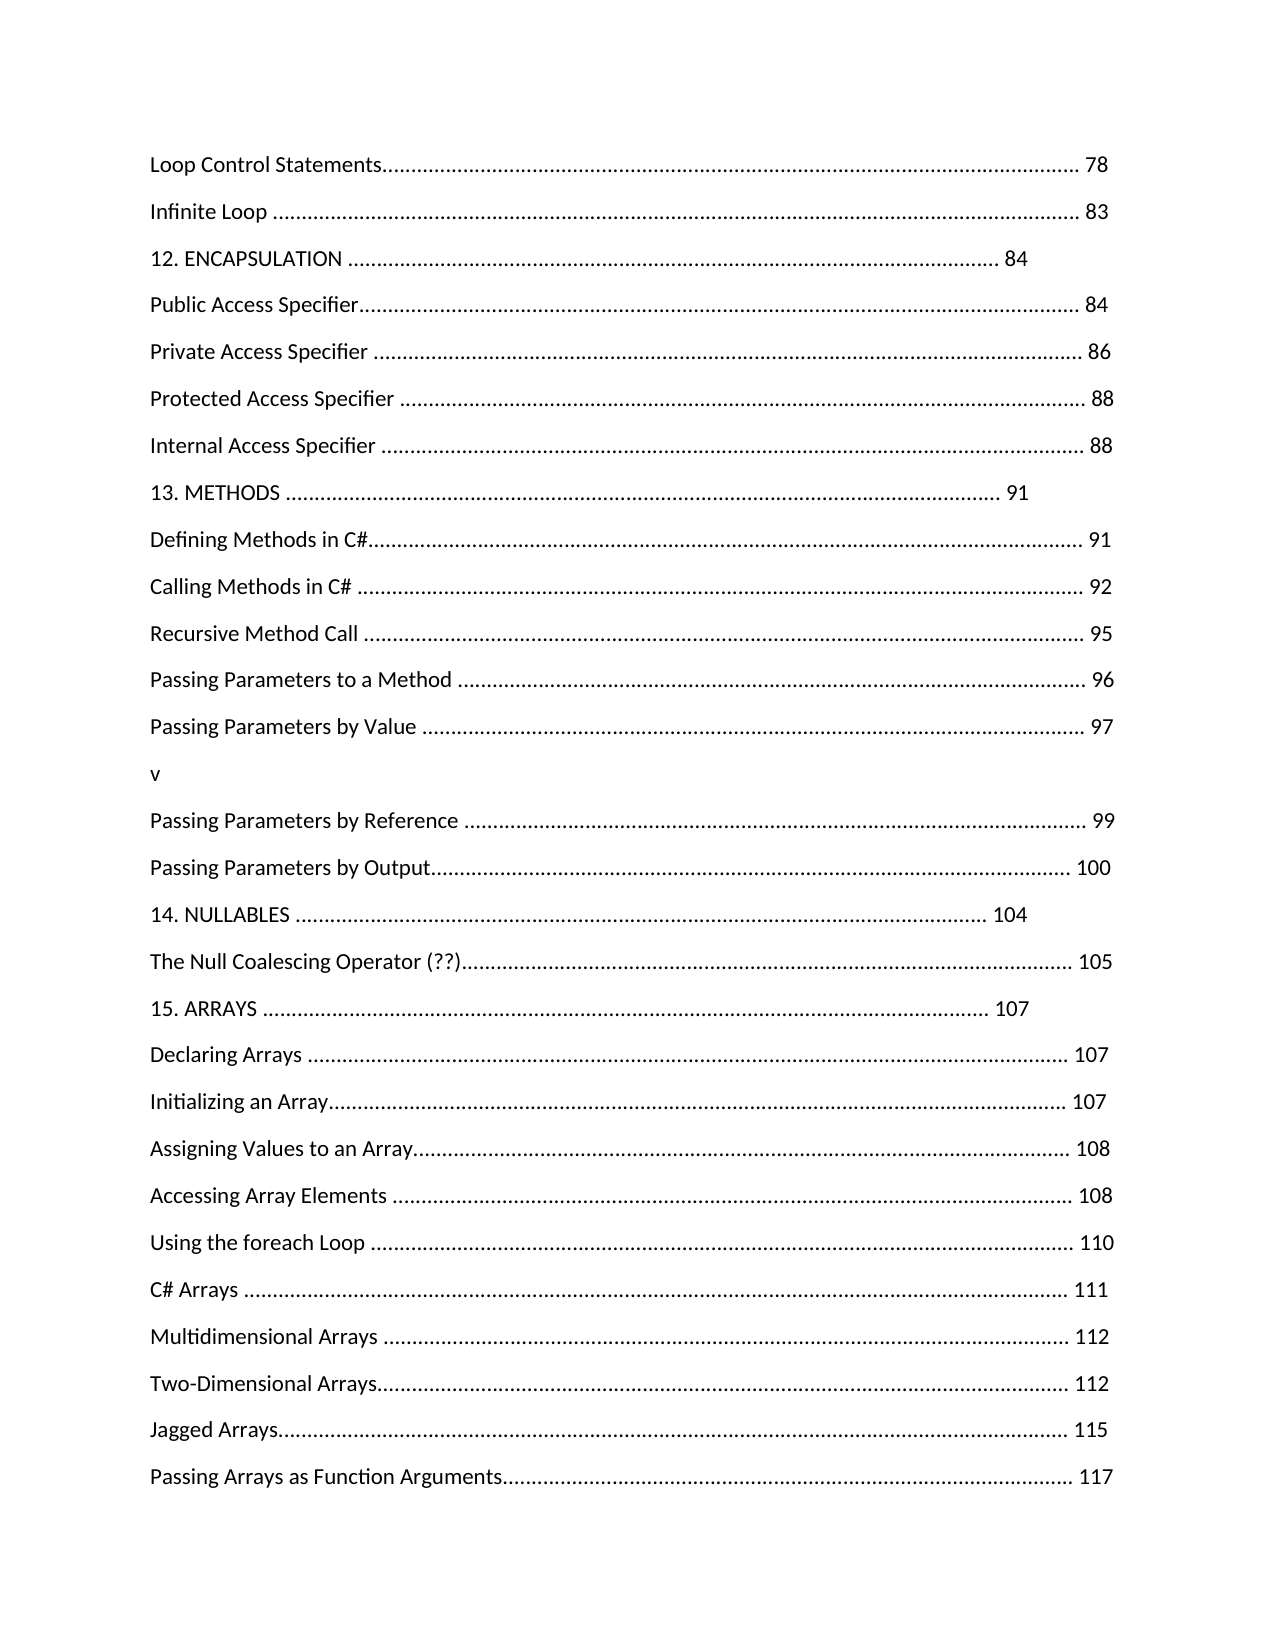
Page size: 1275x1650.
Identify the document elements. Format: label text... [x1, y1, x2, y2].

text Two-Dimensional Arrays........................................................................................................................ 112 [150, 1369, 1125, 1397]
text 12. ENCAPSULATION ................................................................................................................. 84 [150, 244, 1125, 272]
text 13. METHODS ............................................................................................................................ 91 [150, 478, 1125, 506]
text Internal Access Specifier .......................................................................................................................... 88 [150, 431, 1125, 459]
text Passing Parameters by Output............................................................................................................... 100 [150, 853, 1125, 881]
text Passing Arrays as Function Arguments................................................................................................... 117 [150, 1462, 1125, 1491]
text Assigning Values to an Array.................................................................................................................. 108 [150, 1134, 1125, 1162]
text Private Access Specifier ........................................................................................................................... 86 [150, 337, 1125, 366]
text Initializing an Array................................................................................................................................ 107 [150, 1087, 1125, 1116]
text Multidimensional Arrays ....................................................................................................................... 112 [150, 1322, 1125, 1350]
text Passing Parameters by Value ................................................................................................................... 97 [150, 712, 1125, 741]
text 14. NULLABLES ........................................................................................................................ 104 [150, 900, 1125, 928]
text Recursive Method Call ............................................................................................................................. 95 [150, 619, 1125, 647]
text Protected Access Specifier ....................................................................................................................... 88 [150, 384, 1125, 412]
text v [150, 759, 1125, 787]
text Passing Parameters to a Method ............................................................................................................. 96 [150, 666, 1125, 694]
text Using the foreach Loop .......................................................................................................................... 110 [150, 1228, 1125, 1256]
text 15. ARRAYS .............................................................................................................................. 107 [150, 994, 1125, 1022]
text Loop Control Statements......................................................................................................................... 78 [150, 150, 1125, 178]
text Defining Methods in C#............................................................................................................................ 91 [150, 525, 1125, 553]
text Passing Parameters by Reference ............................................................................................................ 99 [150, 806, 1125, 834]
text The Null Coalescing Operator (??).......................................................................................................... 105 [150, 947, 1125, 975]
text Accessing Array Elements ...................................................................................................................... 108 [150, 1181, 1125, 1209]
text C# Arrays ............................................................................................................................................... 111 [150, 1275, 1125, 1303]
text Public Access Specifier............................................................................................................................. 84 [150, 291, 1125, 319]
text Infinite Loop ............................................................................................................................................ 83 [150, 197, 1125, 225]
text Calling Methods in C# .............................................................................................................................. 92 [150, 572, 1125, 600]
text Declaring Arrays .................................................................................................................................... 107 [150, 1041, 1125, 1069]
text Jagged Arrays......................................................................................................................................... 115 [150, 1416, 1125, 1444]
